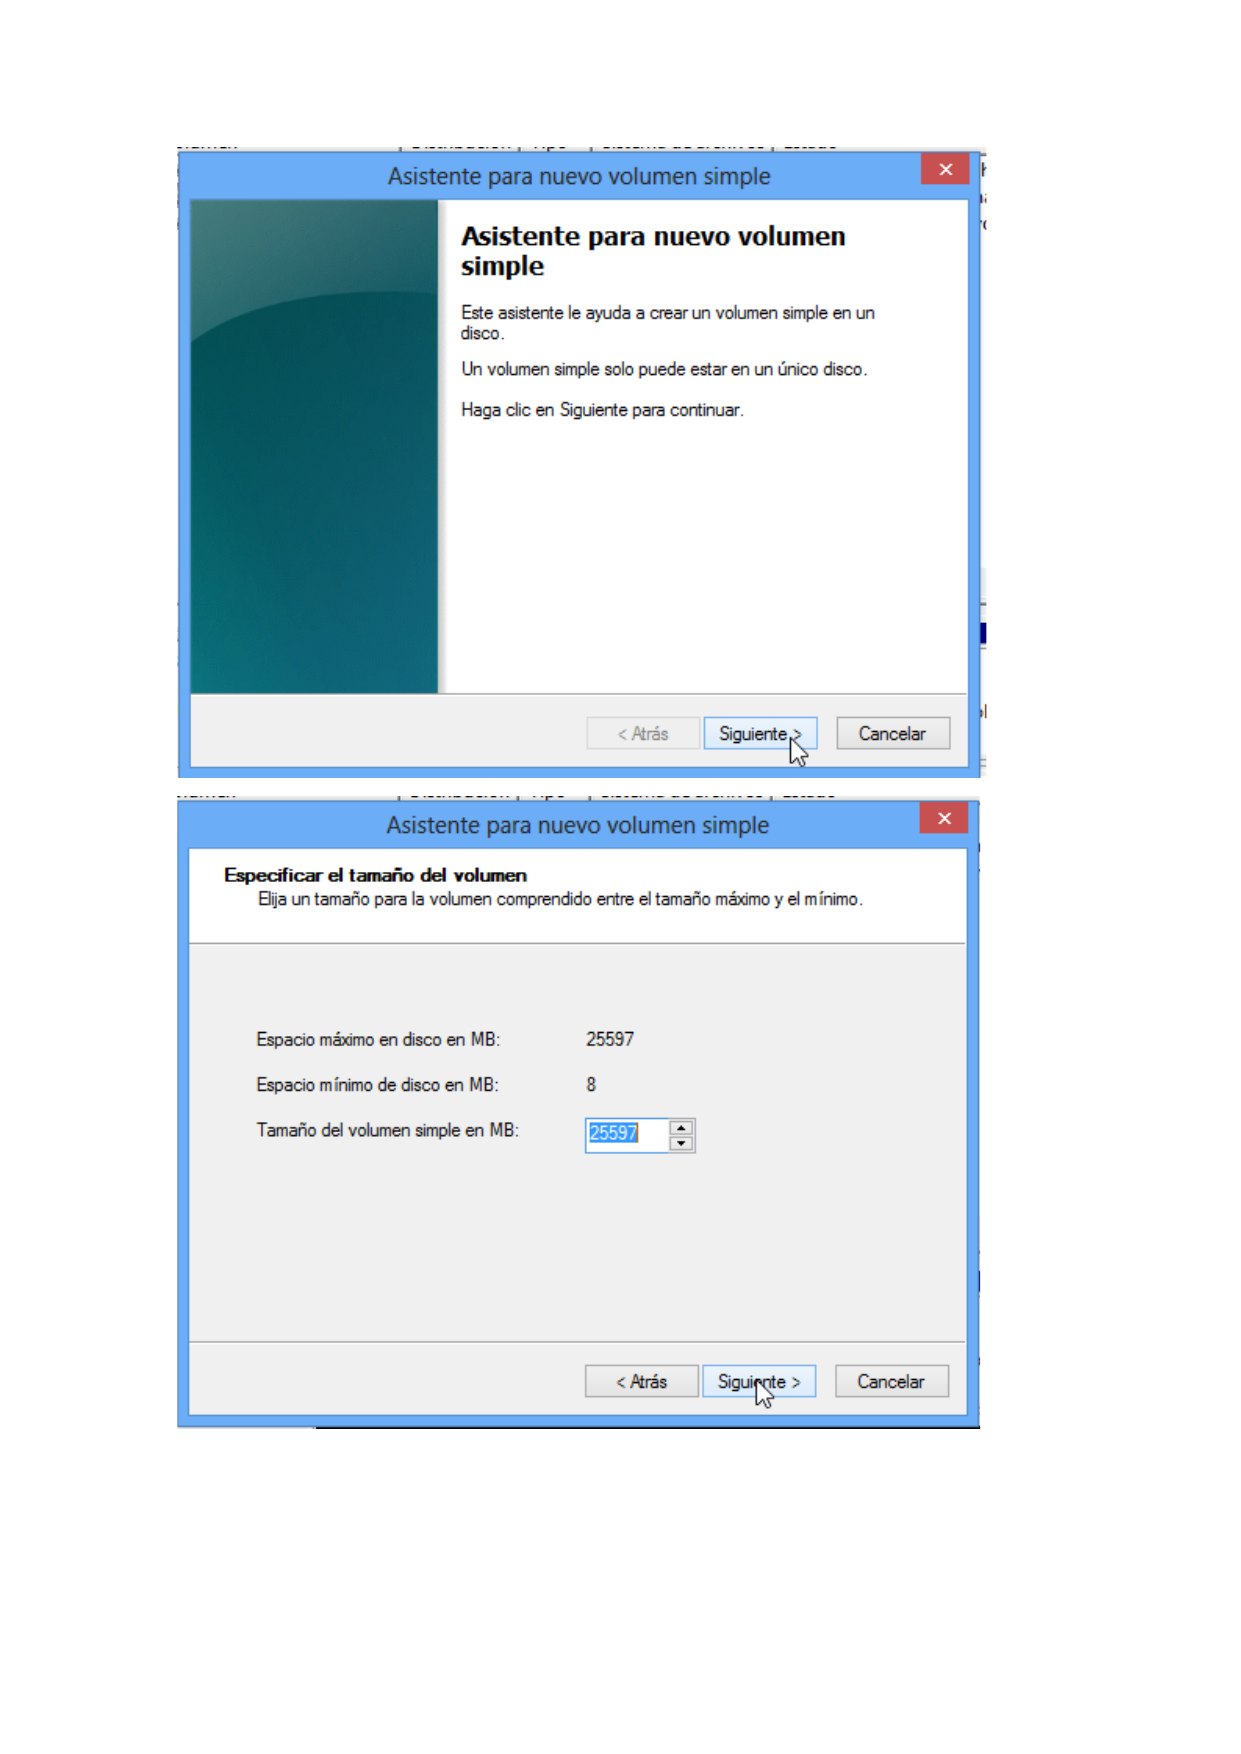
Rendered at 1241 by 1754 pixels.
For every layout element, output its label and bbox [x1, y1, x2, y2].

picture [177, 147, 987, 778]
picture [177, 796, 981, 1429]
